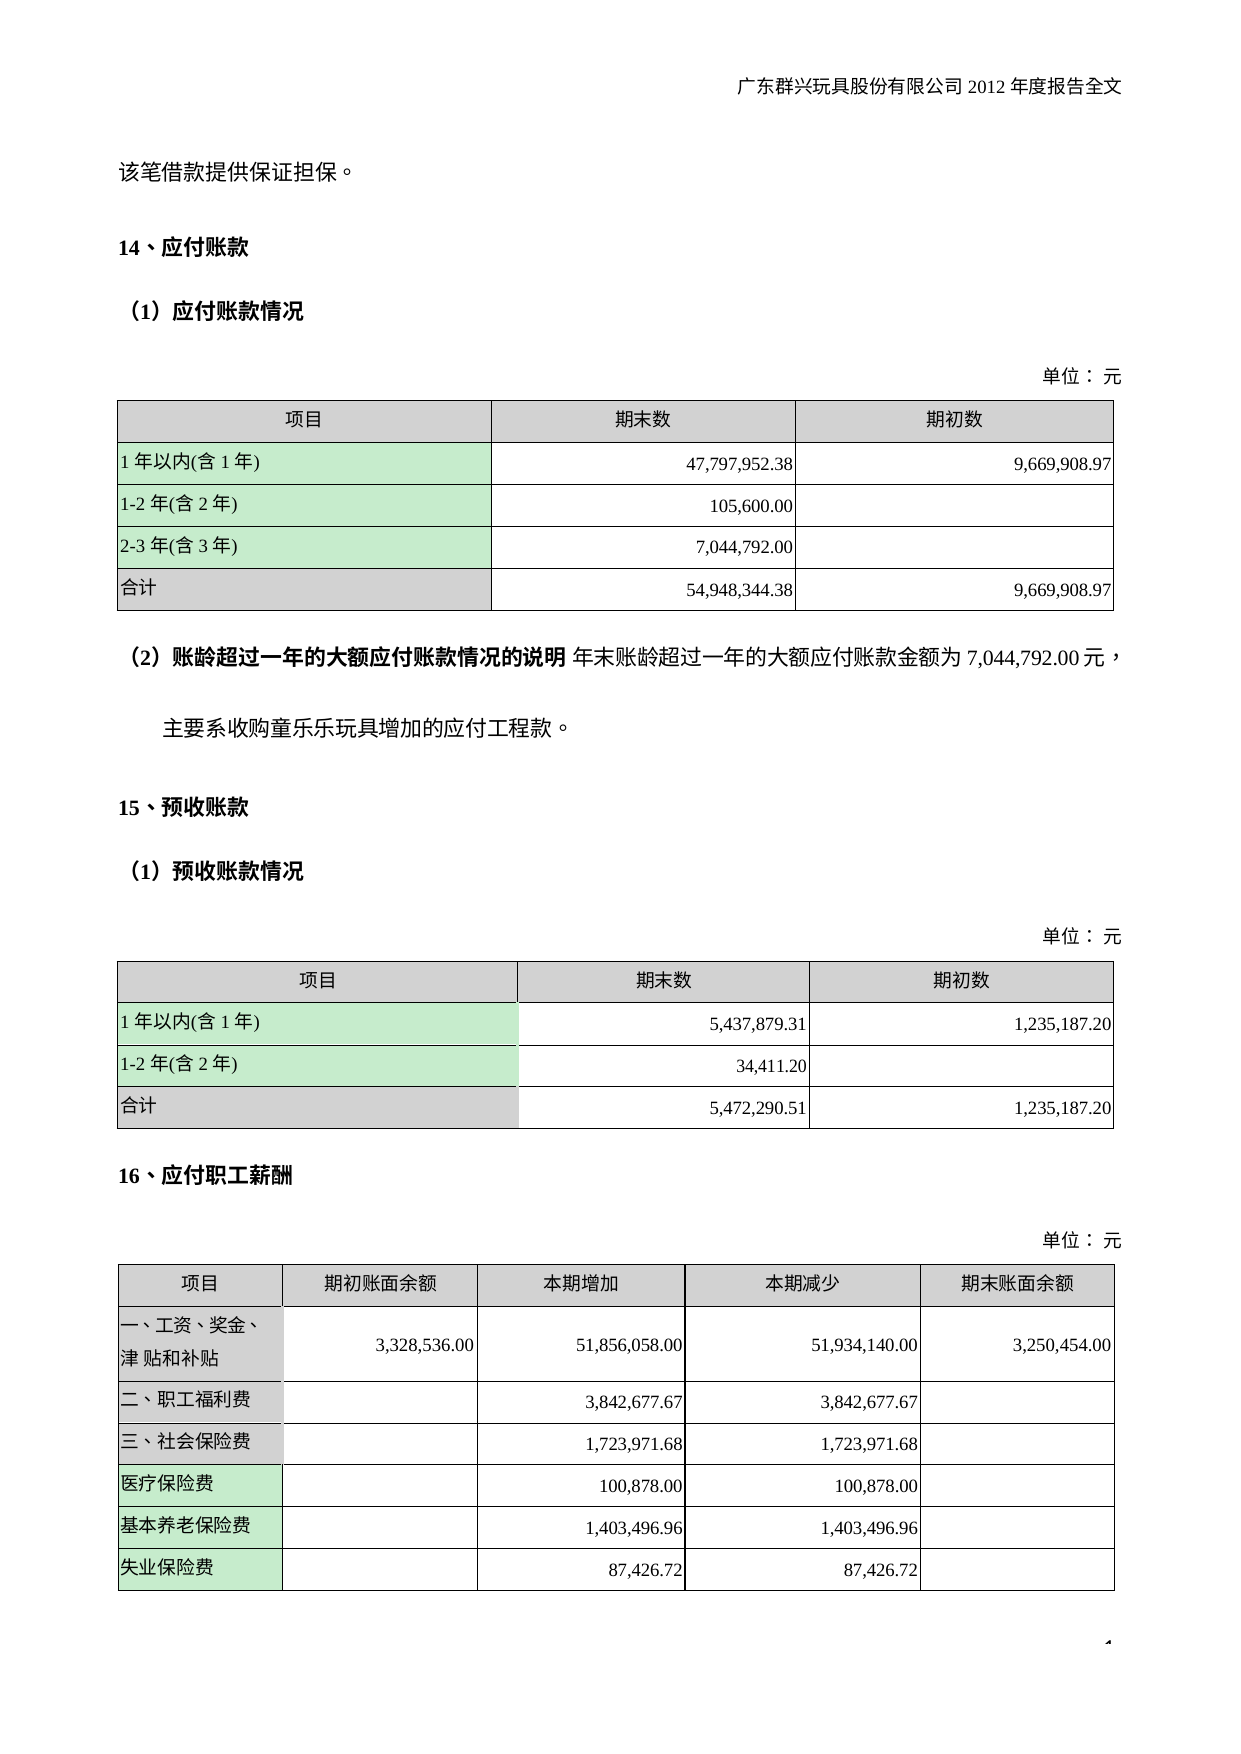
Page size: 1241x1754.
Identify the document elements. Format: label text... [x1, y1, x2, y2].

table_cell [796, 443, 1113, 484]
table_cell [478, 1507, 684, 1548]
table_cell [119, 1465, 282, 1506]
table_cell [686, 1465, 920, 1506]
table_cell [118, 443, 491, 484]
subtitle 16、应付职工薪酬 [118, 1160, 1132, 1190]
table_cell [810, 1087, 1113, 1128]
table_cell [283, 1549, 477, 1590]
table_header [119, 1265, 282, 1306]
subtitle （1）应付账款情况 [118, 296, 1132, 326]
subtitle 15、预收账款 [118, 792, 1132, 821]
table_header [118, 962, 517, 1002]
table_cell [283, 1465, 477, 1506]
subtitle 14、应付账款 [118, 231, 1132, 261]
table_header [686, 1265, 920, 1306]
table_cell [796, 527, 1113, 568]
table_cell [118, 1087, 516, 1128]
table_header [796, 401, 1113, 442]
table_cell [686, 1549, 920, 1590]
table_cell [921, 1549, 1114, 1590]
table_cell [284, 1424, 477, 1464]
text 该笔借款提供保证担保。 [118, 157, 1132, 187]
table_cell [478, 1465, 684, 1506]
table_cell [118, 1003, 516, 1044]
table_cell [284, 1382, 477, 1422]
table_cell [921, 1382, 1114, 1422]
text 单位： 元 [102, 1227, 1122, 1252]
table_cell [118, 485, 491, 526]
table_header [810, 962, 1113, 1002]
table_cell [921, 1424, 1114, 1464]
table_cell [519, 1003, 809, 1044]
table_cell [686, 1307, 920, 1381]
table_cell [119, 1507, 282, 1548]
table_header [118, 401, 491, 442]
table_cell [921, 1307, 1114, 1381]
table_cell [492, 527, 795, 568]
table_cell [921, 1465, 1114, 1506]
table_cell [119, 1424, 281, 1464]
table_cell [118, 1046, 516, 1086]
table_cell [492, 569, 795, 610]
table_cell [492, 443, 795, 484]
text 单位： 元 [102, 363, 1122, 388]
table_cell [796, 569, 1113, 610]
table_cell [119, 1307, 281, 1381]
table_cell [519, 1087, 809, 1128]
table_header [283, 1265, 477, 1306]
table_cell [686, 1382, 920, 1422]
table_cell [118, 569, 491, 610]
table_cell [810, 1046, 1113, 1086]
text 单位： 元 [102, 923, 1122, 949]
text （2）账龄超过一年的大额应付账款情况的说明 年末账龄超过一年的大额应付账款金额为7,044,792.00元，主要系收购童乐乐玩具增加的应付工程款。 [118, 642, 1132, 742]
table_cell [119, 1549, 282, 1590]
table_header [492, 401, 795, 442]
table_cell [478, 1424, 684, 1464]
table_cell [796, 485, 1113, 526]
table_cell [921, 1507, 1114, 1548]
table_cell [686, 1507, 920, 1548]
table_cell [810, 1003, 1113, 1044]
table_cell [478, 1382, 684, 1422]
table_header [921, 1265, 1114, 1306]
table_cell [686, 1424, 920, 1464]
subtitle （1）预收账款情况 [118, 856, 1132, 886]
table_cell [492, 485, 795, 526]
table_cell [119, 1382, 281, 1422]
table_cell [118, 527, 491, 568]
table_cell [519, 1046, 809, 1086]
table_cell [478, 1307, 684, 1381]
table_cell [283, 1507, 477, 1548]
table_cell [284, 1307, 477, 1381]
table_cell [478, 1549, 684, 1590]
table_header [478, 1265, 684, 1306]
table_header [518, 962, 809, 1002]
